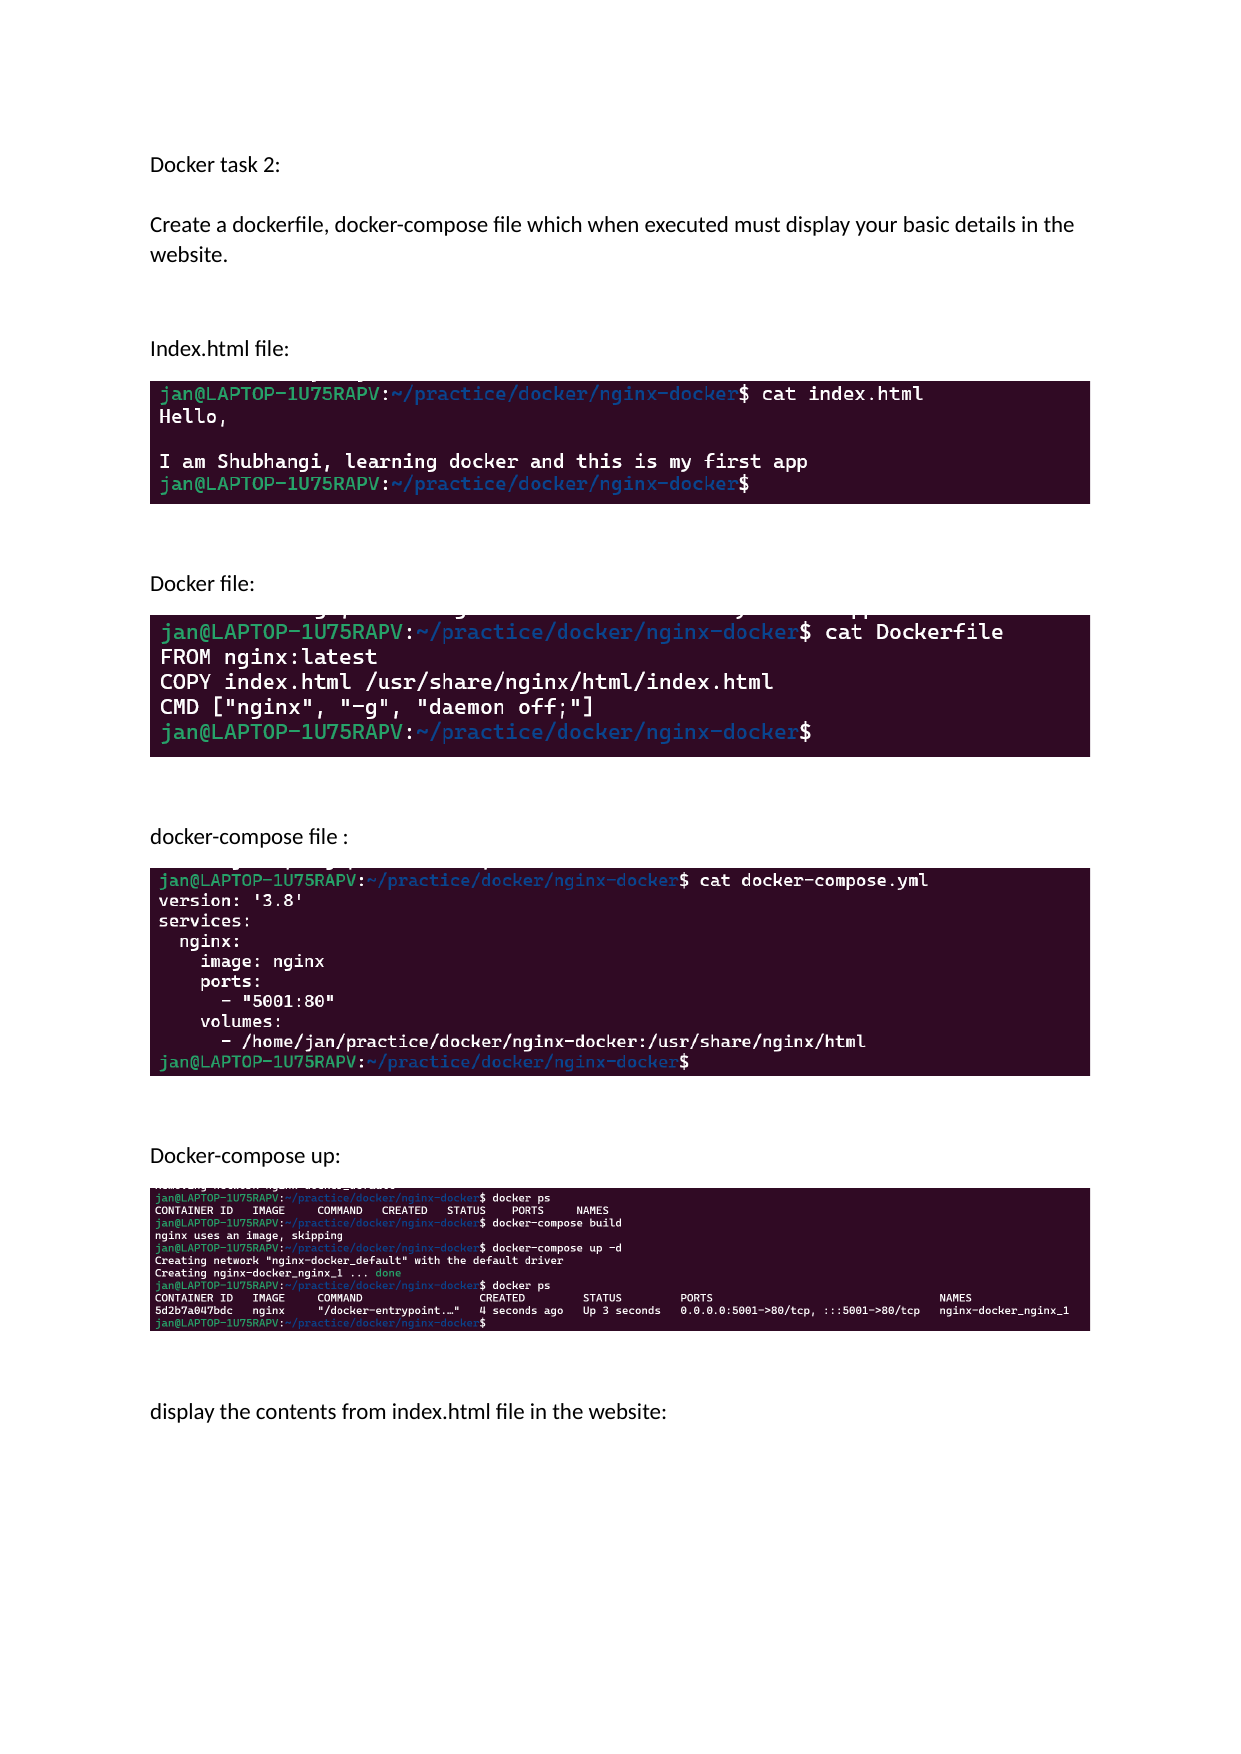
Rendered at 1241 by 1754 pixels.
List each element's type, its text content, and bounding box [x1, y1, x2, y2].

picture [150, 615, 1091, 757]
picture [150, 1188, 1091, 1331]
text Docker task 2: Create a dockerfile, docker-compose file which when executed must display your basic details in the website. [150, 150, 1090, 269]
text Index.html file: [150, 334, 1090, 362]
text docker-compose file : [150, 822, 1090, 850]
picture [150, 381, 1091, 504]
picture [150, 868, 1091, 1076]
text Docker-compose up: [150, 1141, 1090, 1169]
text Docker file: [150, 569, 1090, 597]
text display the contents from index.html file in the website: [150, 1397, 1090, 1425]
